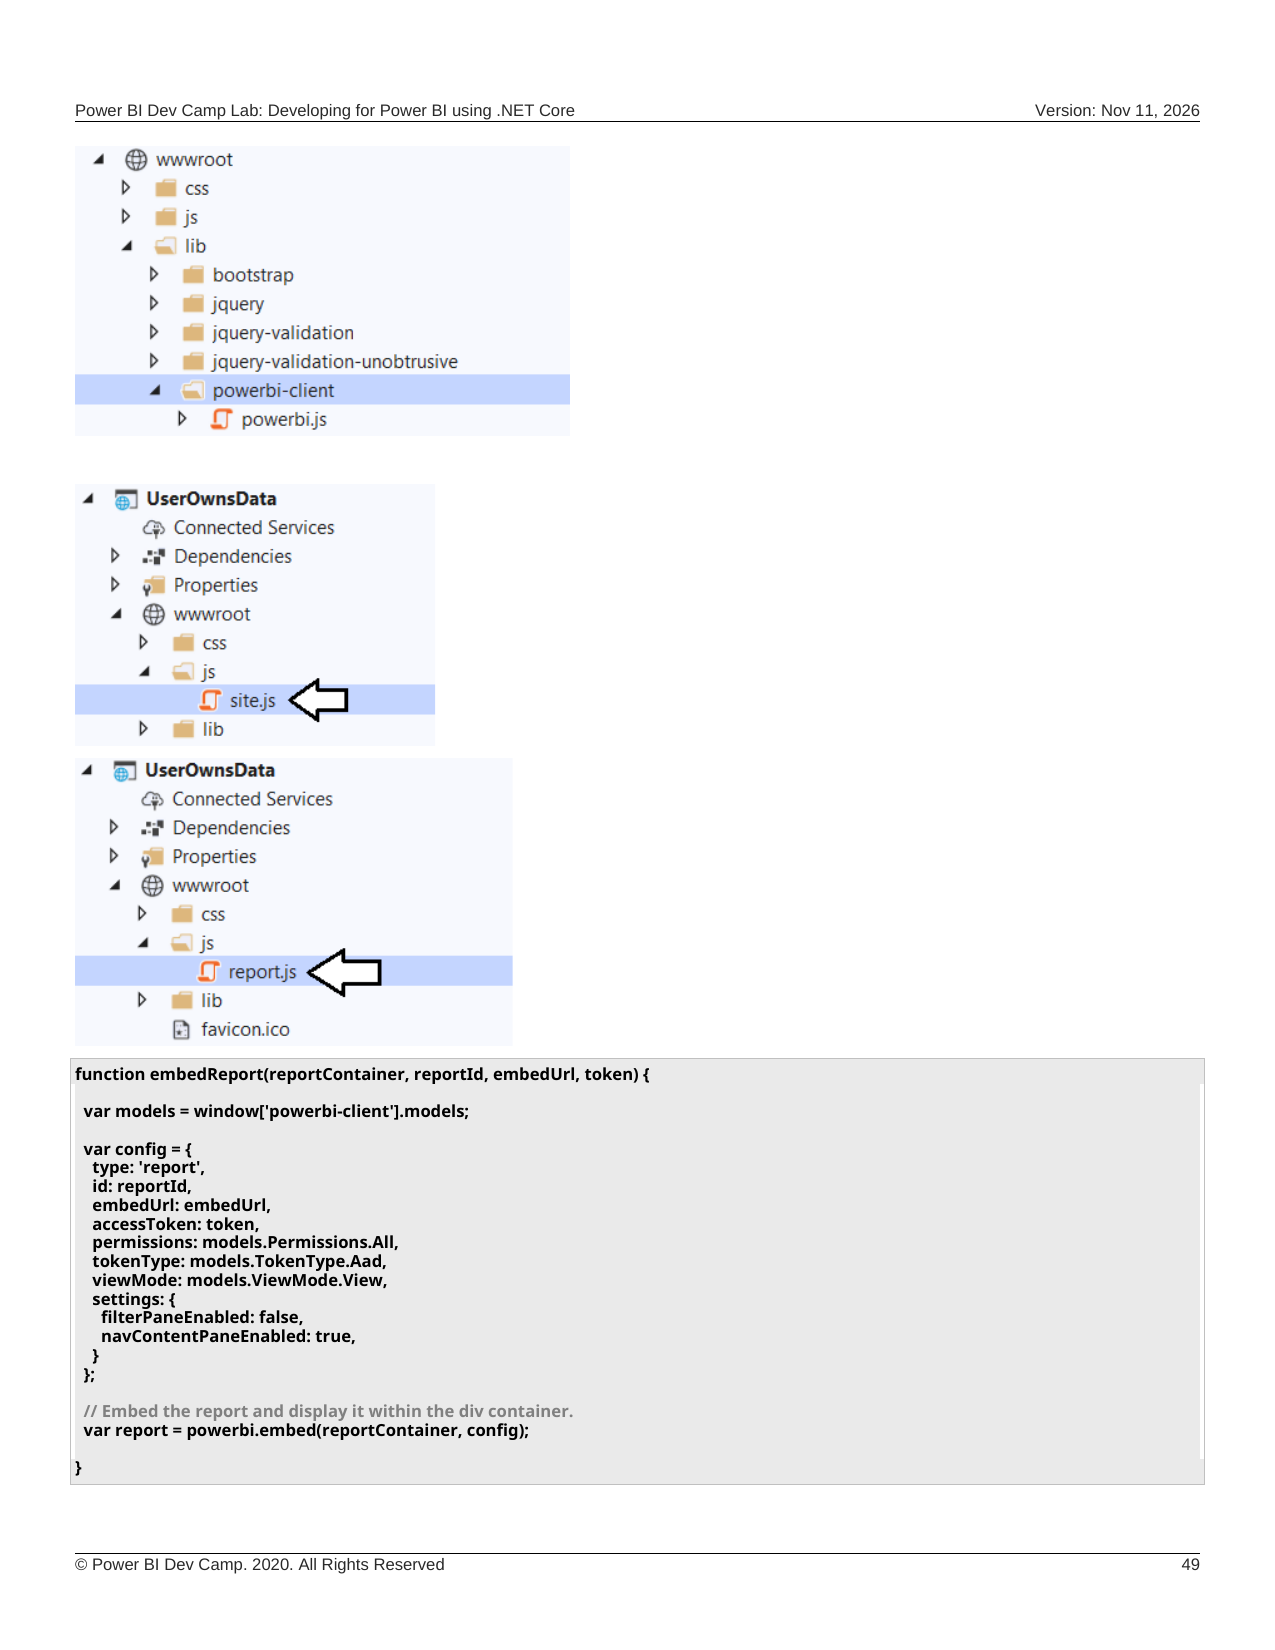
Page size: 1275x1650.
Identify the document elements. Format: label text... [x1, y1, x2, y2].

text } [75, 1346, 1200, 1365]
text filterPaneEnabled: false, [75, 1309, 1200, 1328]
text }; [75, 1365, 1200, 1384]
text navContentPaneEnabled: true, [75, 1328, 1200, 1346]
text accessToken: token, [75, 1215, 1200, 1234]
text var report = powerbi.embed(reportContainer, config); [75, 1421, 1200, 1440]
text settings: { [75, 1290, 1200, 1309]
text permissions: models.Permissions.All, [75, 1234, 1200, 1253]
text id: reportId, [75, 1178, 1200, 1196]
picture [75, 758, 513, 1046]
text viewMode: models.ViewMode.View, [75, 1271, 1200, 1290]
text var models = window['powerbi-client'].models; [75, 1103, 1200, 1121]
text embedUrl: embedUrl, [75, 1196, 1200, 1215]
picture [75, 146, 570, 436]
picture [75, 484, 436, 746]
text } [71, 1452, 1204, 1484]
text // Embed the report and display it within the div container. [75, 1403, 1200, 1421]
text var config = { [75, 1140, 1200, 1159]
text type: 'report', [75, 1159, 1200, 1178]
text function embedReport(reportContainer, reportId, embedUrl, token) { [71, 1059, 1204, 1084]
text tokenType: models.TokenType.Aad, [75, 1253, 1200, 1271]
